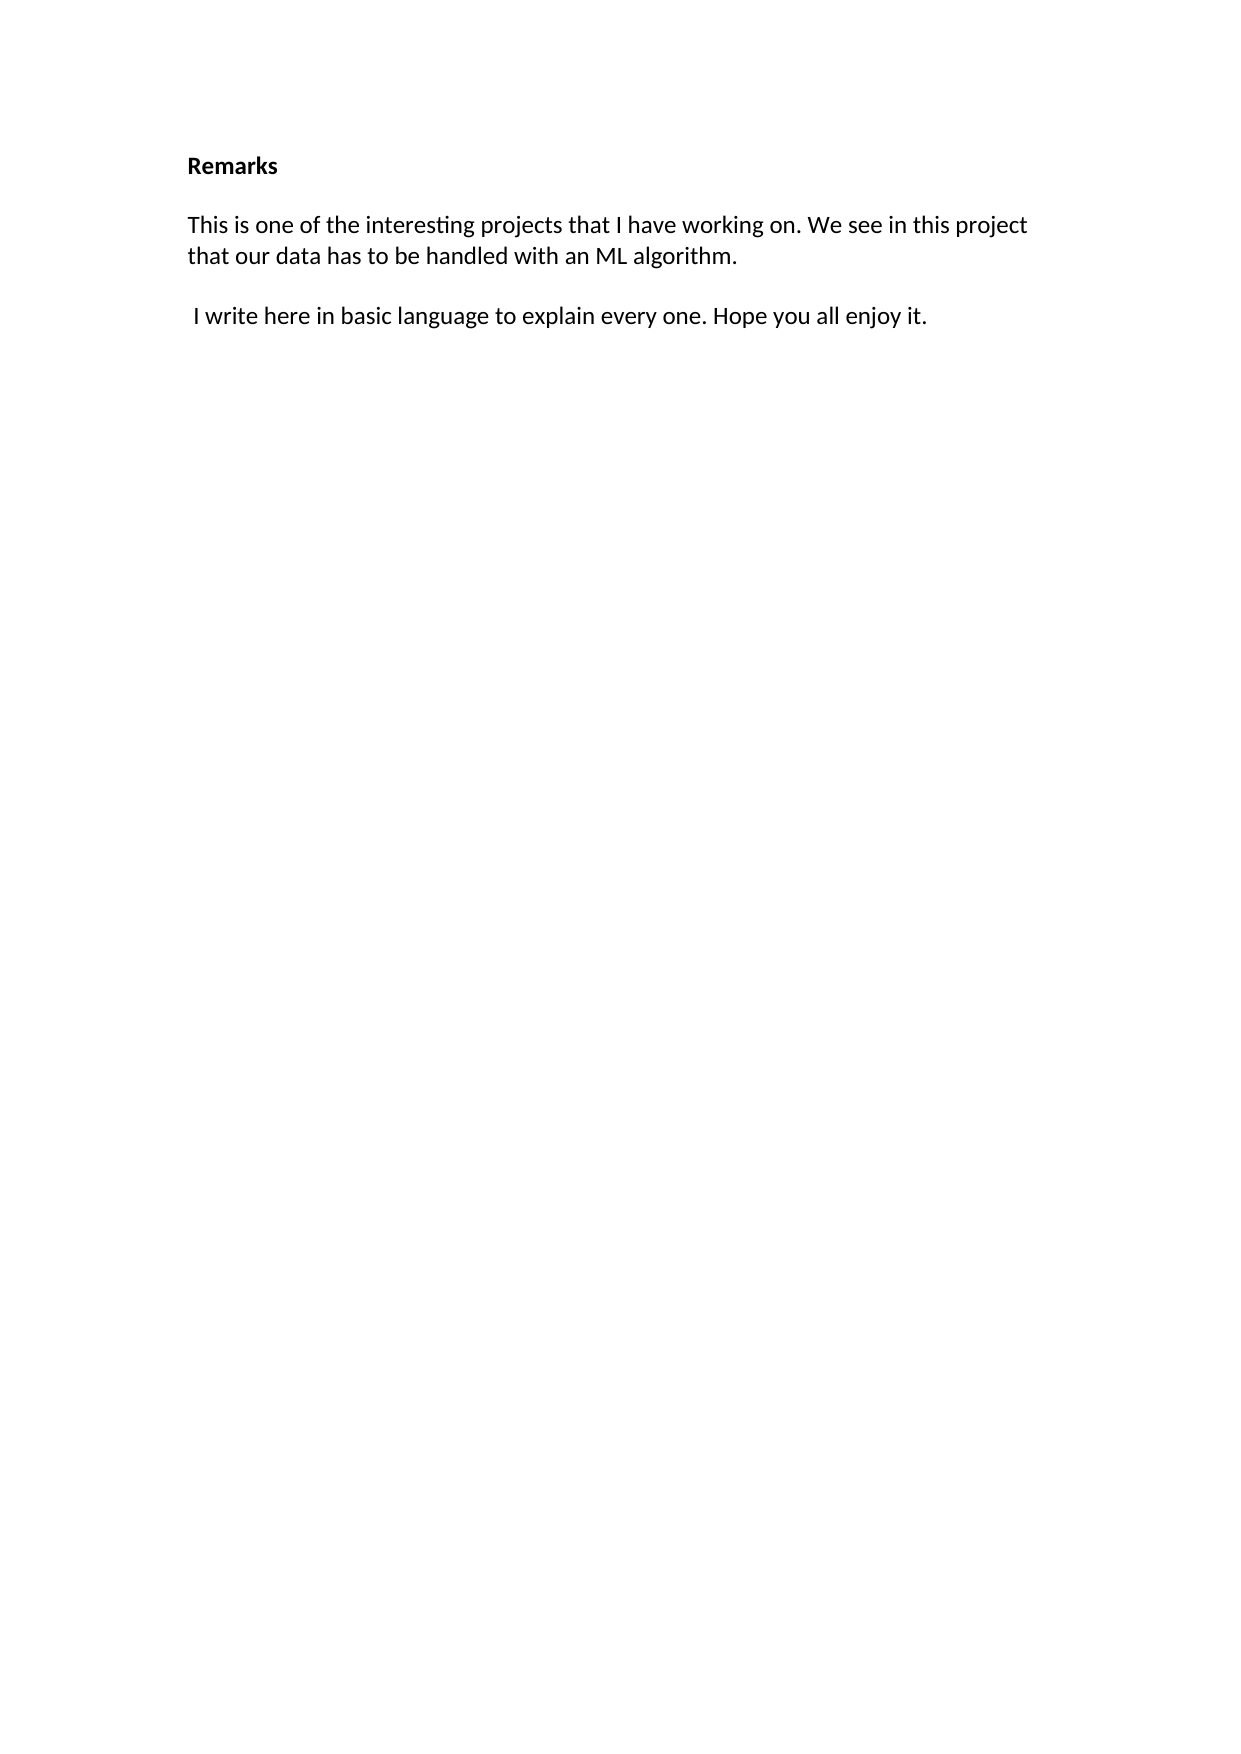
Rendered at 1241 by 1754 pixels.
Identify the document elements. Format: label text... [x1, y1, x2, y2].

text This is one of the interesting projects that I have working on. We see in this project that our data has to be handled with an ML algorithm. [187, 210, 1053, 271]
text Remarks [187, 150, 1053, 181]
text I write here in basic language to explain every one. Hope you all enjoy it. [187, 300, 1053, 330]
